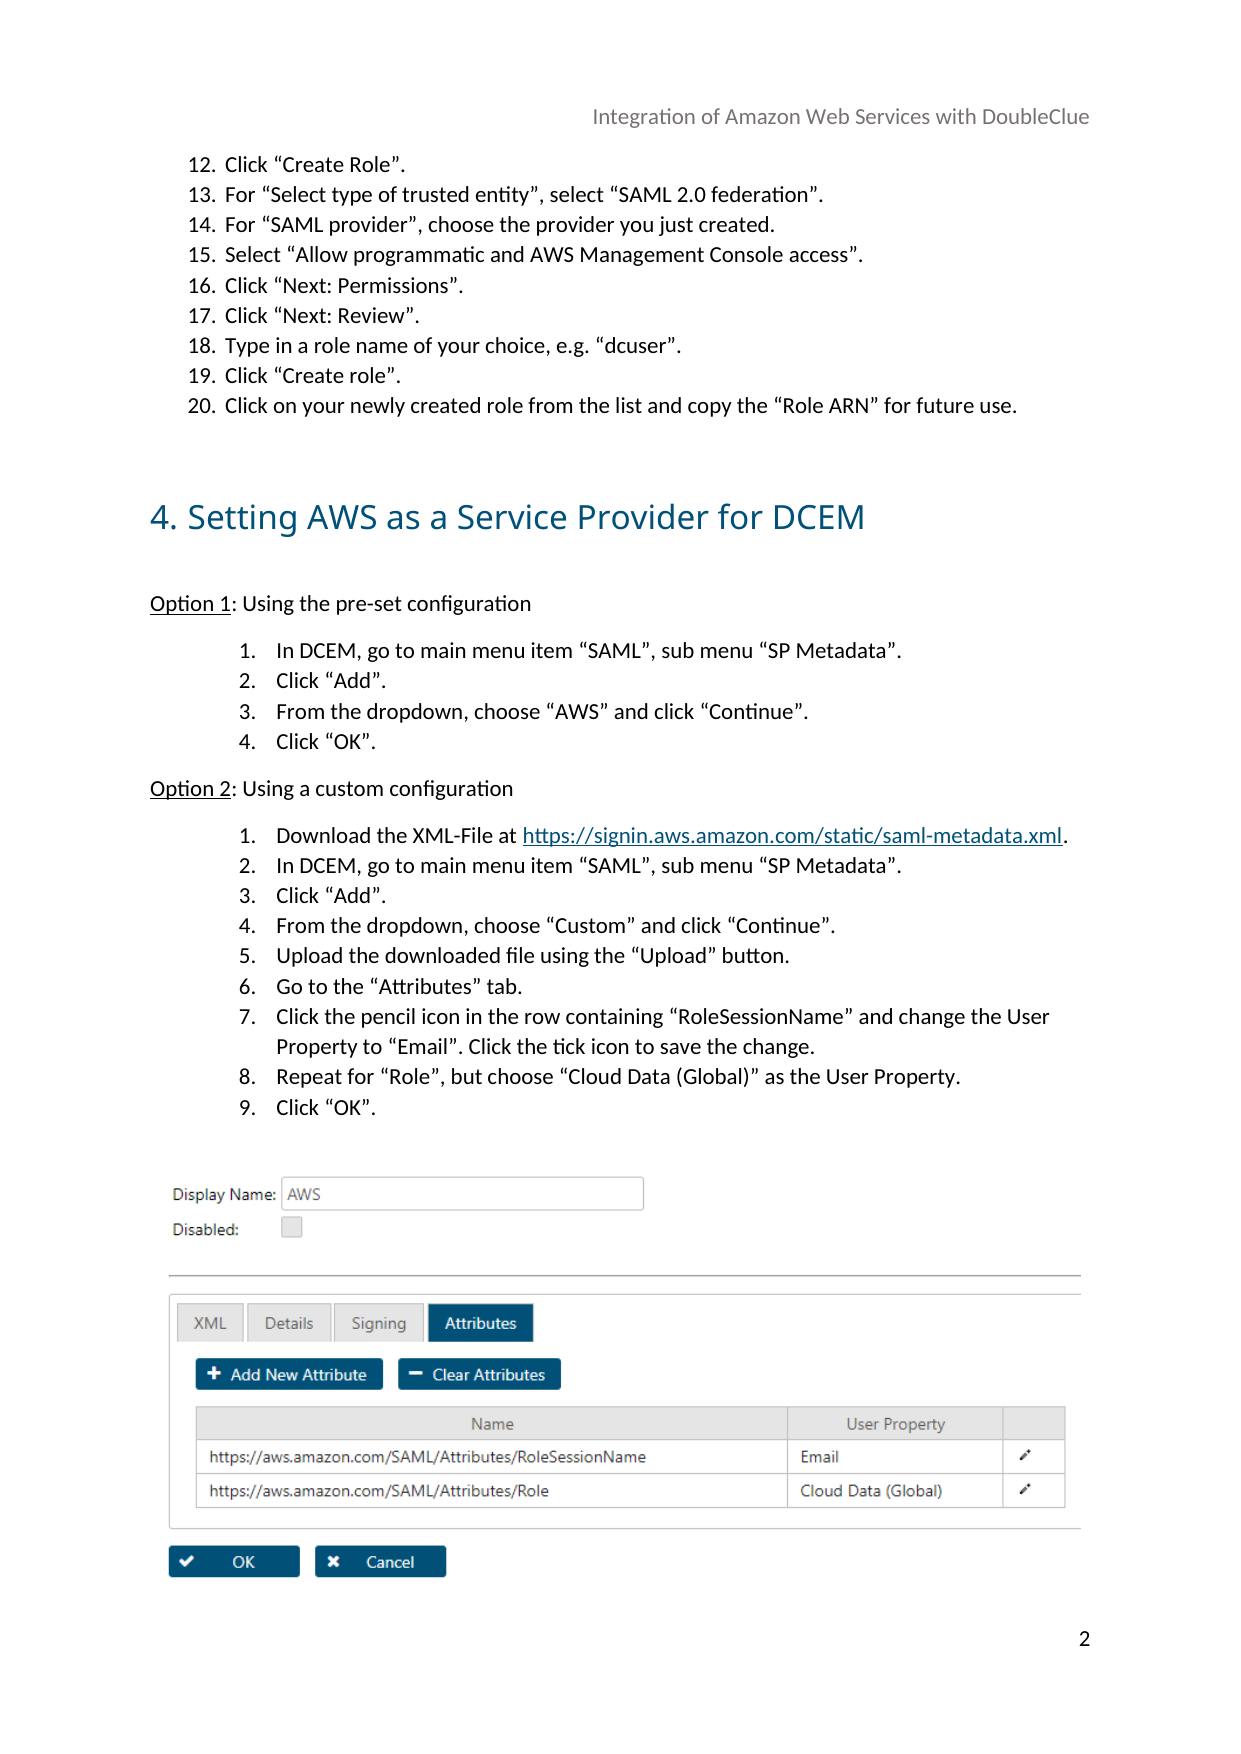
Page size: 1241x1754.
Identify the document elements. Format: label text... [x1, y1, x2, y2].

list Click “OK”. [239, 727, 1090, 755]
list Upload the downloaded file using the “Upload” button. [239, 942, 1090, 970]
text Option 1: Using the pre-set configuration [150, 589, 1090, 618]
list For “Select type of trusted entity”, select “SAML 2.0 federation”. [187, 180, 1090, 208]
list Repeat for “Role”, but choose “Cloud Data (Global)” as the User Property. [239, 1062, 1090, 1091]
list Click “Next: Review”. [187, 301, 1090, 329]
list In DCEM, go to main menu item “SAML”, sub menu “SP Metadata”. [239, 851, 1090, 879]
list For “SAML provider”, choose the provider you just created. [187, 210, 1090, 238]
list Click “Next: Permissions”. [187, 271, 1090, 299]
list Click “Add”. [239, 881, 1090, 909]
list In DCEM, go to main menu item “SAML”, sub menu “SP Metadata”. [239, 636, 1090, 664]
list Click “OK”. [239, 1093, 1090, 1121]
list Download the XML-File at https://signin.aws.amazon.com/static/saml-metadata.xml. [239, 821, 1090, 849]
list Go to the “Attributes” tab. [239, 972, 1090, 1000]
list Click “Add”. [239, 667, 1090, 695]
list From the dropdown, choose “AWS” and click “Continue”. [239, 697, 1090, 725]
list From the dropdown, choose “Custom” and click “Continue”. [239, 911, 1090, 939]
list Click “Create role”. [187, 361, 1090, 389]
picture [149, 1165, 1080, 1587]
list Click on your newly created role from the list and copy the “Role ARN” for future use. [187, 392, 1090, 420]
list Click the pencil icon in the row containing “RoleSessionName” and change the User Property to “Email”. Click the tick icon to save the change. [239, 1002, 1090, 1060]
subtitle Setting AWS as a Service Provider for DCEM [150, 494, 1090, 539]
text Option 2: Using a custom configuration [150, 774, 1090, 802]
list Select “Allow programmatic and AWS Management Console access”. [187, 241, 1090, 269]
list Click “Create Role”. [187, 150, 1090, 178]
list Type in a role name of your choice, e.g. “dcuser”. [187, 331, 1090, 359]
